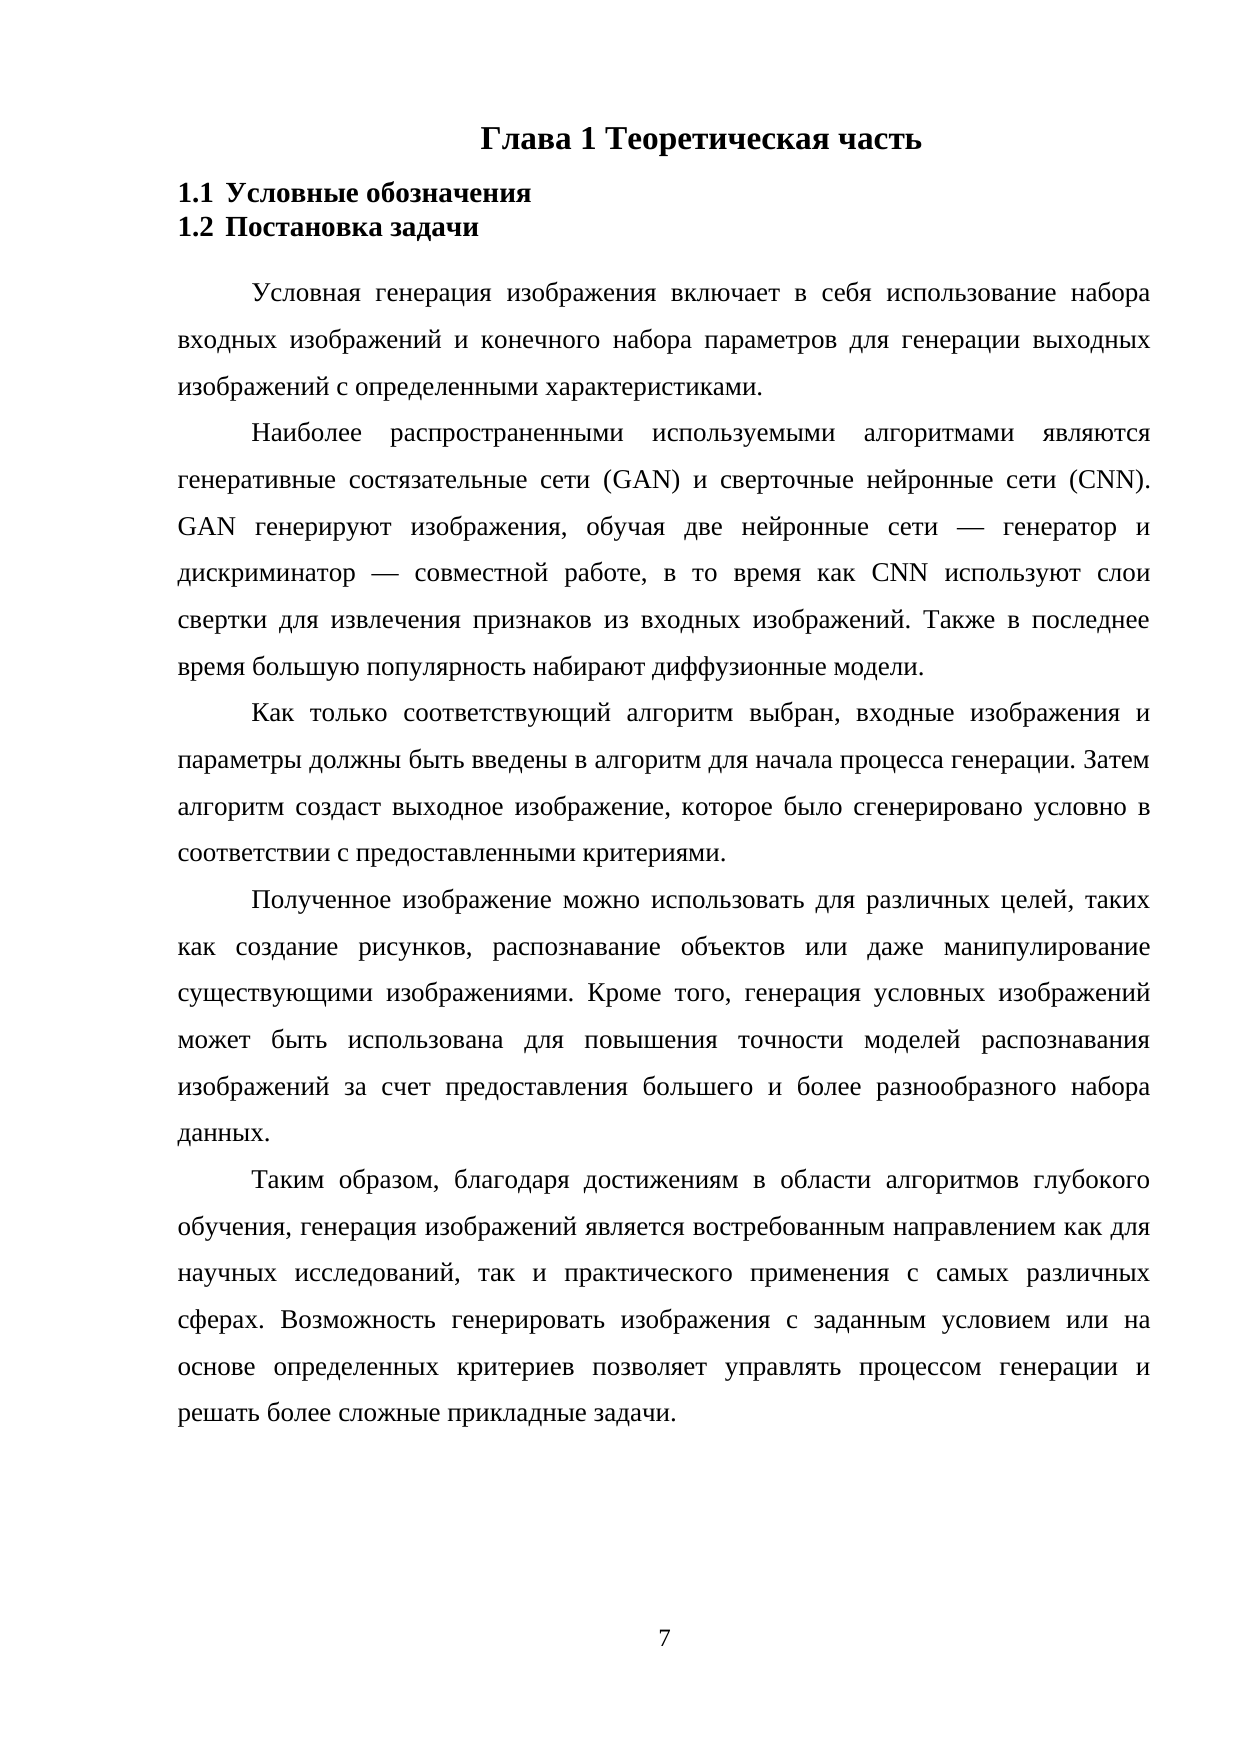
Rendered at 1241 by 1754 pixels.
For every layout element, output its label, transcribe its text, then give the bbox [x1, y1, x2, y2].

text Условная генерация изображения включает в себя использование набора входных изображений и конечного набора параметров для генерации выходных изображений с определенными характеристиками. [177, 276, 1152, 401]
text Наиболее распространенными используемыми алгоритмами являются генеративные состязательные сети (GAN) и сверточные нейронные сети (CNN). GAN генерируют изображения, обучая две нейронные сети — генератор и дискриминатор — совместной работе, в то время как CNN используют слои свертки для извлечения признаков из входных изображений. Также в последнее время большую популярность набирают диффузионные модели. [177, 416, 1152, 681]
text Полученное изображение можно использовать для различных целей, таких как создание рисунков, распознавание объектов или даже манипулирование существующими изображениями. Кроме того, генерация условных изображений может быть использована для повышения точности моделей распознавания изображений за счет предоставления большего и более разнообразного набора данных. [177, 883, 1152, 1147]
list Условные обозначения [177, 176, 1152, 209]
text Таким образом, благодаря достижениям в области алгоритмов глубокого обучения, генерация изображений является востребованным направлением как для научных исследований, так и практического применения с самых различных сферах. Возможность генерировать изображения с заданным условием или на основе определенных критериев позволяет управлять процессом генерации и решать более сложные прикладные задачи. [177, 1163, 1152, 1427]
text Глава 1 Теоретическая часть [251, 118, 1152, 156]
text Как только соответствующий алгоритм выбран, входные изображения и параметры должны быть введены в алгоритм для начала процесса генерации. Затем алгоритм создаст выходное изображение, которое было сгенерировано условно в соответствии с предоставленными критериями. [177, 696, 1152, 867]
list Постановка задачи [177, 209, 1152, 243]
